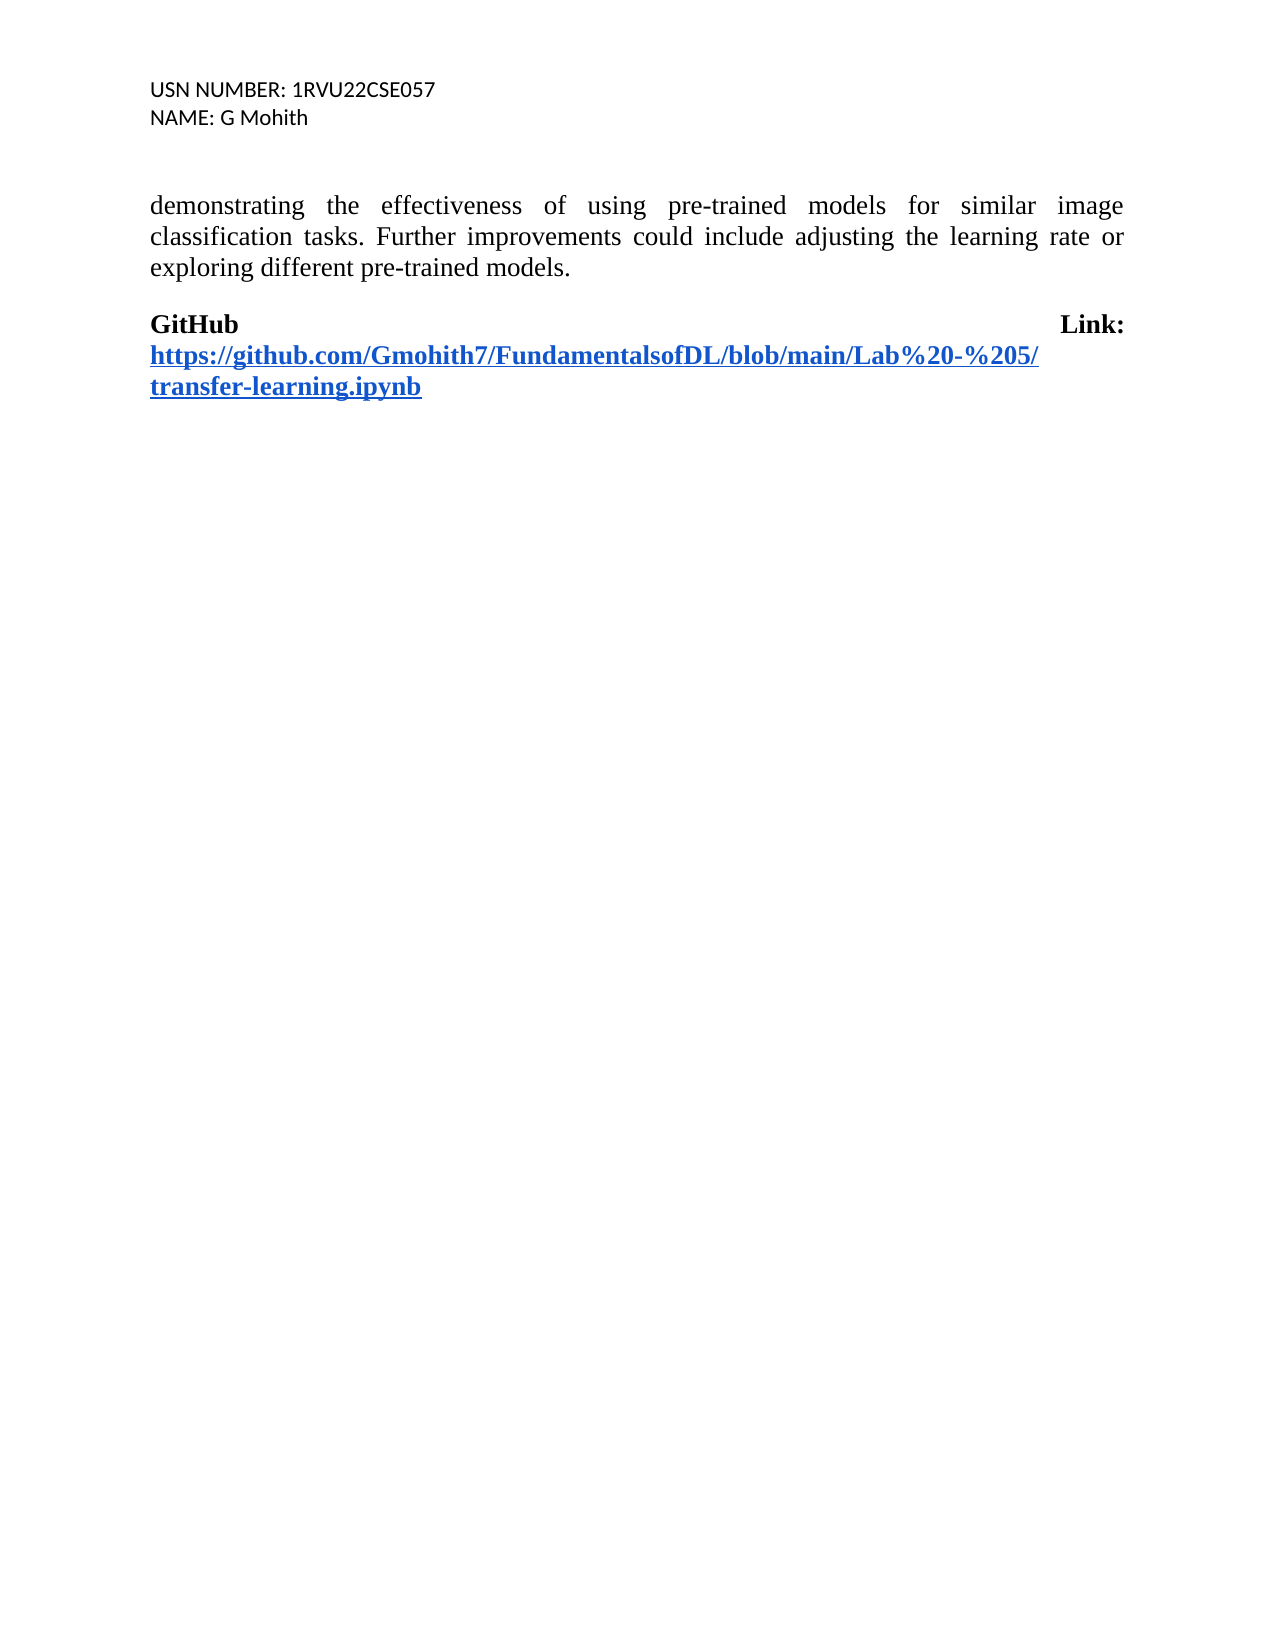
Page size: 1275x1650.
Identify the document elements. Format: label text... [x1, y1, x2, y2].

text GitHub Link: https://github.com/Gmohith7/FundamentalsofDL/blob/main/Lab%20-%205/transfer-learning.ipynb [150, 308, 1125, 401]
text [150, 189, 1125, 283]
